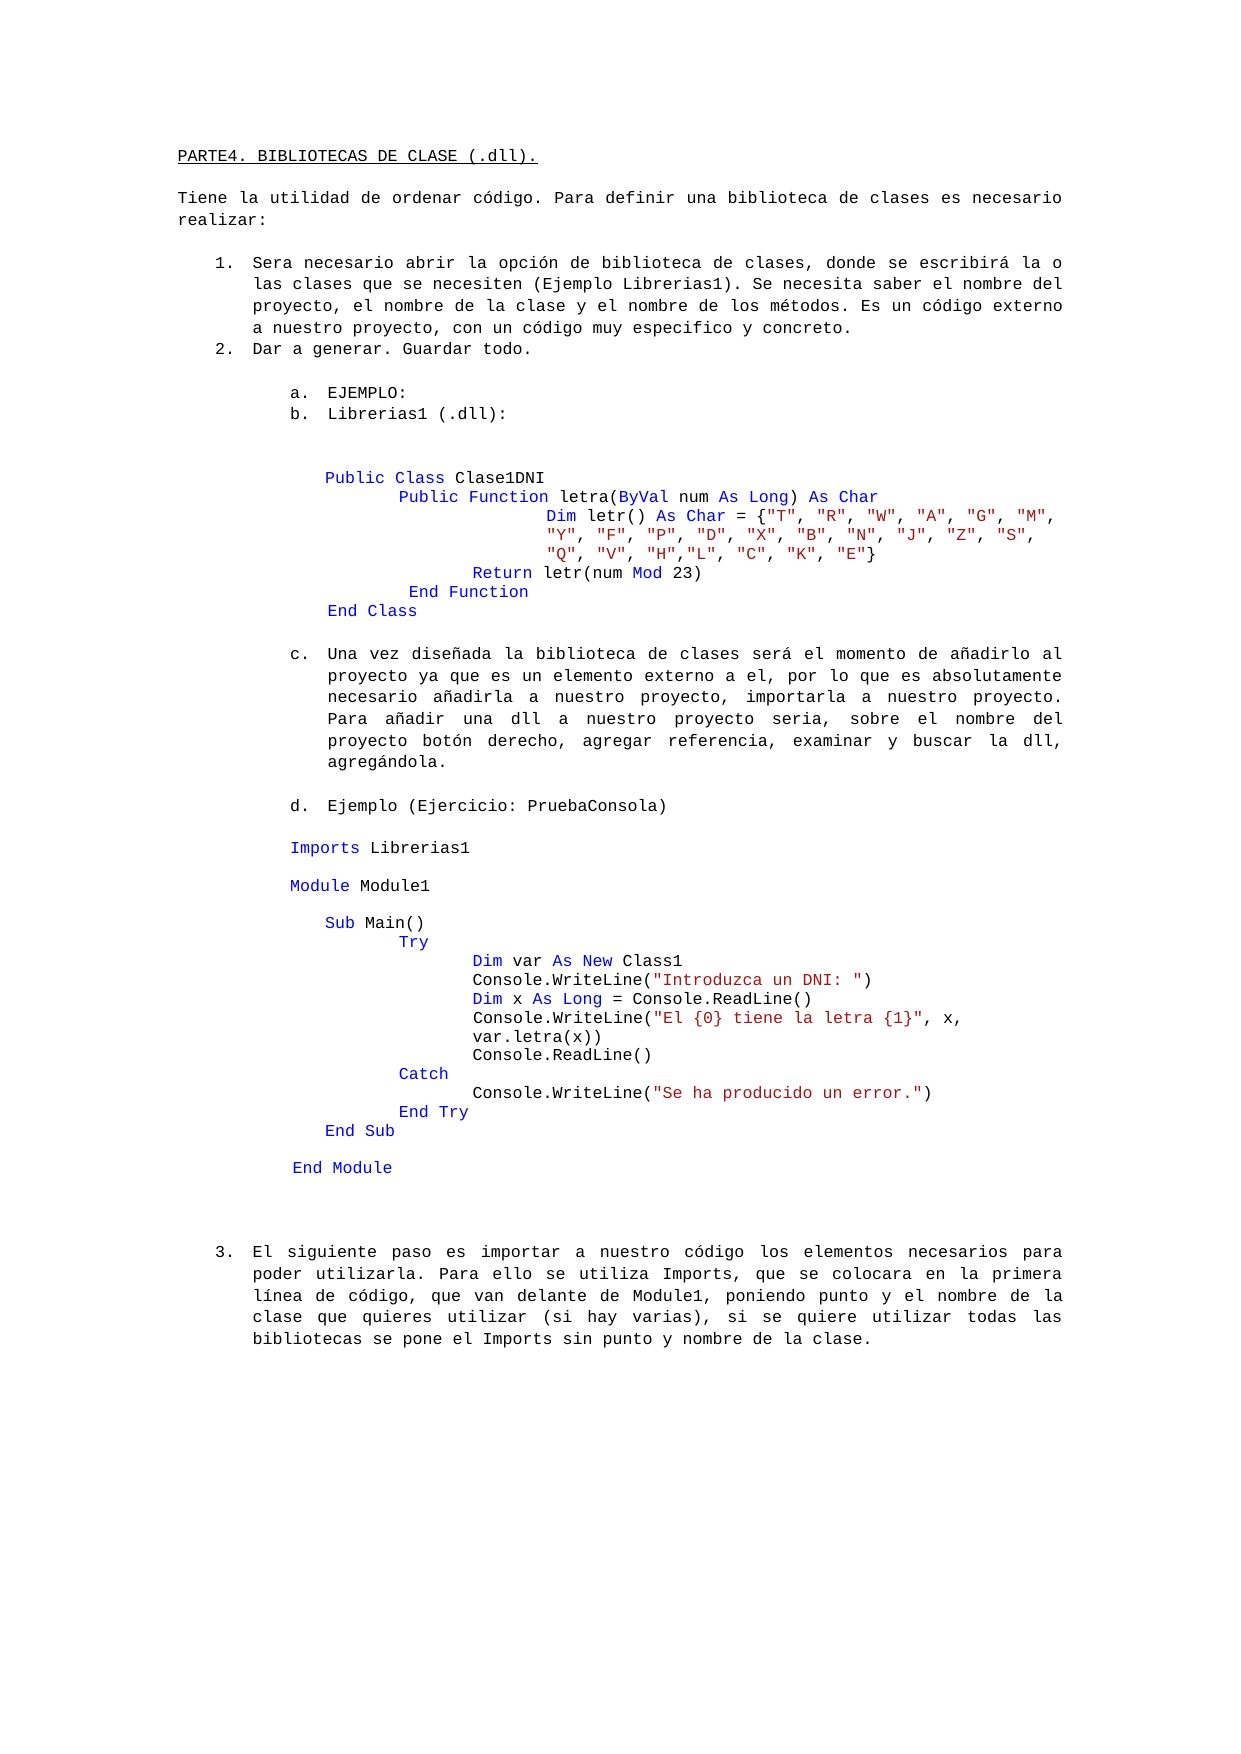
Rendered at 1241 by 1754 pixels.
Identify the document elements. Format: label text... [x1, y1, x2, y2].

text Console.WriteLine("Se ha producido un error.") [177, 1085, 1063, 1103]
text End Module [251, 1160, 1063, 1179]
list Una vez diseñada la biblioteca de clases será el momento de añadirlo al proyecto ya que es un elemento externo a el, por lo que es absolutamente necesario añadirla a nuestro proyecto, importarla a nuestro proyecto. Para añadir una dll a nuestro proyecto seria, sobre el nombre del proyecto botón derecho, agregar referencia, examinar y buscar la dll, agregándola. [290, 645, 1063, 773]
list Ejemplo (Ejercicio: PruebaConsola) [290, 797, 1063, 816]
list El siguiente paso es importar a nuestro código los elementos necesarios para poder utilizarla. Para ello se utiliza Imports, que se colocara en la primera línea de código, que van delante de Module1, poniendo punto y el nombre de la clase que quieres utilizar (si hay varias), si se quiere utilizar todas las bibliotecas se pone el Imports sin punto y nombre de la clase. [215, 1244, 1063, 1349]
list End Class [327, 602, 1063, 621]
text End Sub [177, 1122, 1063, 1141]
text Imports Librerias1 [216, 839, 1063, 858]
text Dim x As Long = Console.ReadLine() [177, 990, 1063, 1009]
text Dim letr() As Char = {"T", "R", "W", "A", "G", "M", "Y", "F", "P", "D", "X", "B", "N", "J", "Z", "S", "Q", "V", "H","L", "C", "K", "E"} [546, 508, 1063, 564]
text Sub Main() [177, 915, 1063, 934]
text Console.WriteLine("El {0} tiene la letra {1}", x, var.letra(x)) [472, 1009, 1063, 1047]
text Console.ReadLine() [177, 1047, 1063, 1066]
list Dar a generar. Guardar todo. [215, 341, 1063, 360]
list EJEMPLO: [290, 384, 1063, 403]
text Dim var As New Class1 [177, 953, 1063, 972]
text Try [177, 934, 1063, 953]
text Module Module1 [216, 877, 1063, 896]
text Console.WriteLine("Introduzca un DNI: ") [177, 972, 1063, 990]
list Sera necesario abrir la opción de biblioteca de clases, donde se escribirá la o las clases que se necesiten (Ejemplo Librerias1). Se necesita saber el nombre del proyecto, el nombre de la clase y el nombre de los métodos. Es un código externo a nuestro proyecto, con un código muy especifico y concreto. [215, 254, 1063, 338]
text PARTE4. BIBLIOTECAS DE CLASE (.dll). [177, 148, 1063, 166]
text End Try [177, 1103, 1063, 1122]
text End Function [177, 583, 1063, 602]
list Librerias1 (.dll): [290, 406, 1063, 425]
text Public Function letra(ByVal num As Long) As Char [177, 489, 1063, 508]
text Public Class Clase1DNI [251, 470, 1063, 489]
text Tiene la utilidad de ordenar código. Para definir una biblioteca de clases es necesario realizar: [177, 190, 1063, 231]
text Catch [177, 1066, 1063, 1085]
text Return letr(num Mod 23) [177, 564, 1063, 583]
